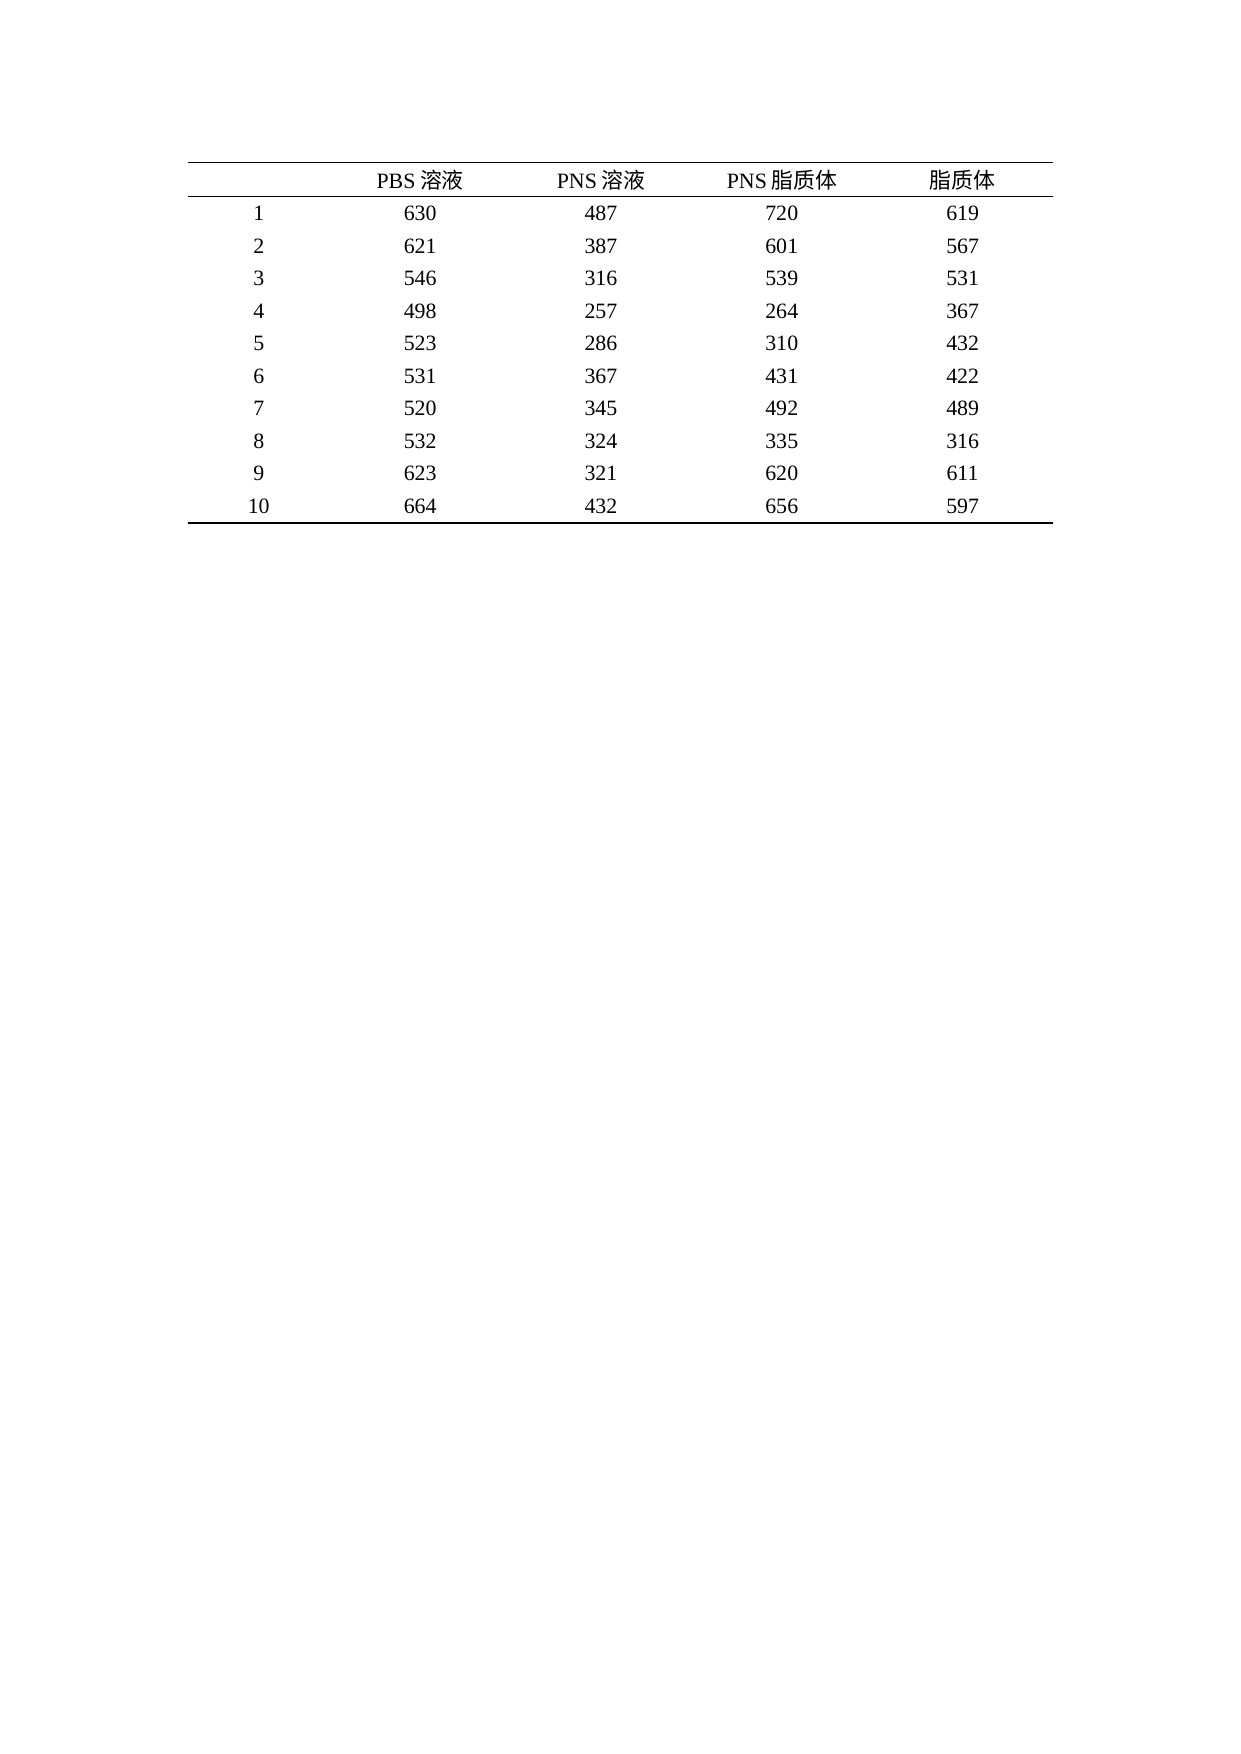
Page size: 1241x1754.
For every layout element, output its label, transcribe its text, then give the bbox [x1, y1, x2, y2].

table_cell 8 [188, 424, 329, 457]
table_cell 422 [872, 359, 1053, 392]
table_cell 623 [330, 457, 510, 489]
table_cell [188, 163, 329, 196]
table_cell 532 [330, 424, 510, 457]
table_cell 432 [872, 327, 1053, 359]
table_cell 620 [691, 457, 872, 489]
table_cell 611 [872, 457, 1053, 489]
table_cell 335 [691, 424, 872, 457]
table_cell 432 [510, 489, 691, 522]
table_cell 492 [691, 392, 872, 424]
table_cell 257 [510, 294, 691, 327]
table_cell 431 [691, 359, 872, 392]
table_cell 5 [188, 327, 329, 359]
table_cell 367 [510, 359, 691, 392]
table_cell PNS溶液 [510, 163, 691, 196]
table_cell 1 [188, 197, 329, 229]
table_cell 621 [330, 229, 510, 262]
table_cell 567 [872, 229, 1053, 262]
table_cell 720 [691, 197, 872, 229]
table_cell 6 [188, 359, 329, 392]
table_cell PBS溶液 [330, 163, 510, 196]
table_cell 345 [510, 392, 691, 424]
table_cell 324 [510, 424, 691, 457]
table_cell 601 [691, 229, 872, 262]
table_cell 597 [872, 489, 1053, 522]
table_cell 664 [330, 489, 510, 522]
table_cell 7 [188, 392, 329, 424]
table_cell 286 [510, 327, 691, 359]
table_cell 539 [691, 262, 872, 294]
table_cell 546 [330, 262, 510, 294]
table_cell 3 [188, 262, 329, 294]
table_cell 531 [872, 262, 1053, 294]
table_cell 316 [872, 424, 1053, 457]
table_cell 531 [330, 359, 510, 392]
table_cell 10 [188, 489, 329, 522]
table_cell 316 [510, 262, 691, 294]
table_cell 321 [510, 457, 691, 489]
table_cell 656 [691, 489, 872, 522]
table_cell 2 [188, 229, 329, 262]
table_cell 脂质体 [872, 163, 1053, 196]
table_cell 387 [510, 229, 691, 262]
table_cell 4 [188, 294, 329, 327]
table_cell PNS脂质体 [691, 163, 872, 196]
table_cell 310 [691, 327, 872, 359]
table_cell 619 [872, 197, 1053, 229]
table_cell 523 [330, 327, 510, 359]
table_cell 264 [691, 294, 872, 327]
table_cell 489 [872, 392, 1053, 424]
table_cell 520 [330, 392, 510, 424]
table_cell 498 [330, 294, 510, 327]
table_cell 630 [330, 197, 510, 229]
table_cell 487 [510, 197, 691, 229]
table_cell 367 [872, 294, 1053, 327]
table_cell 9 [188, 457, 329, 489]
